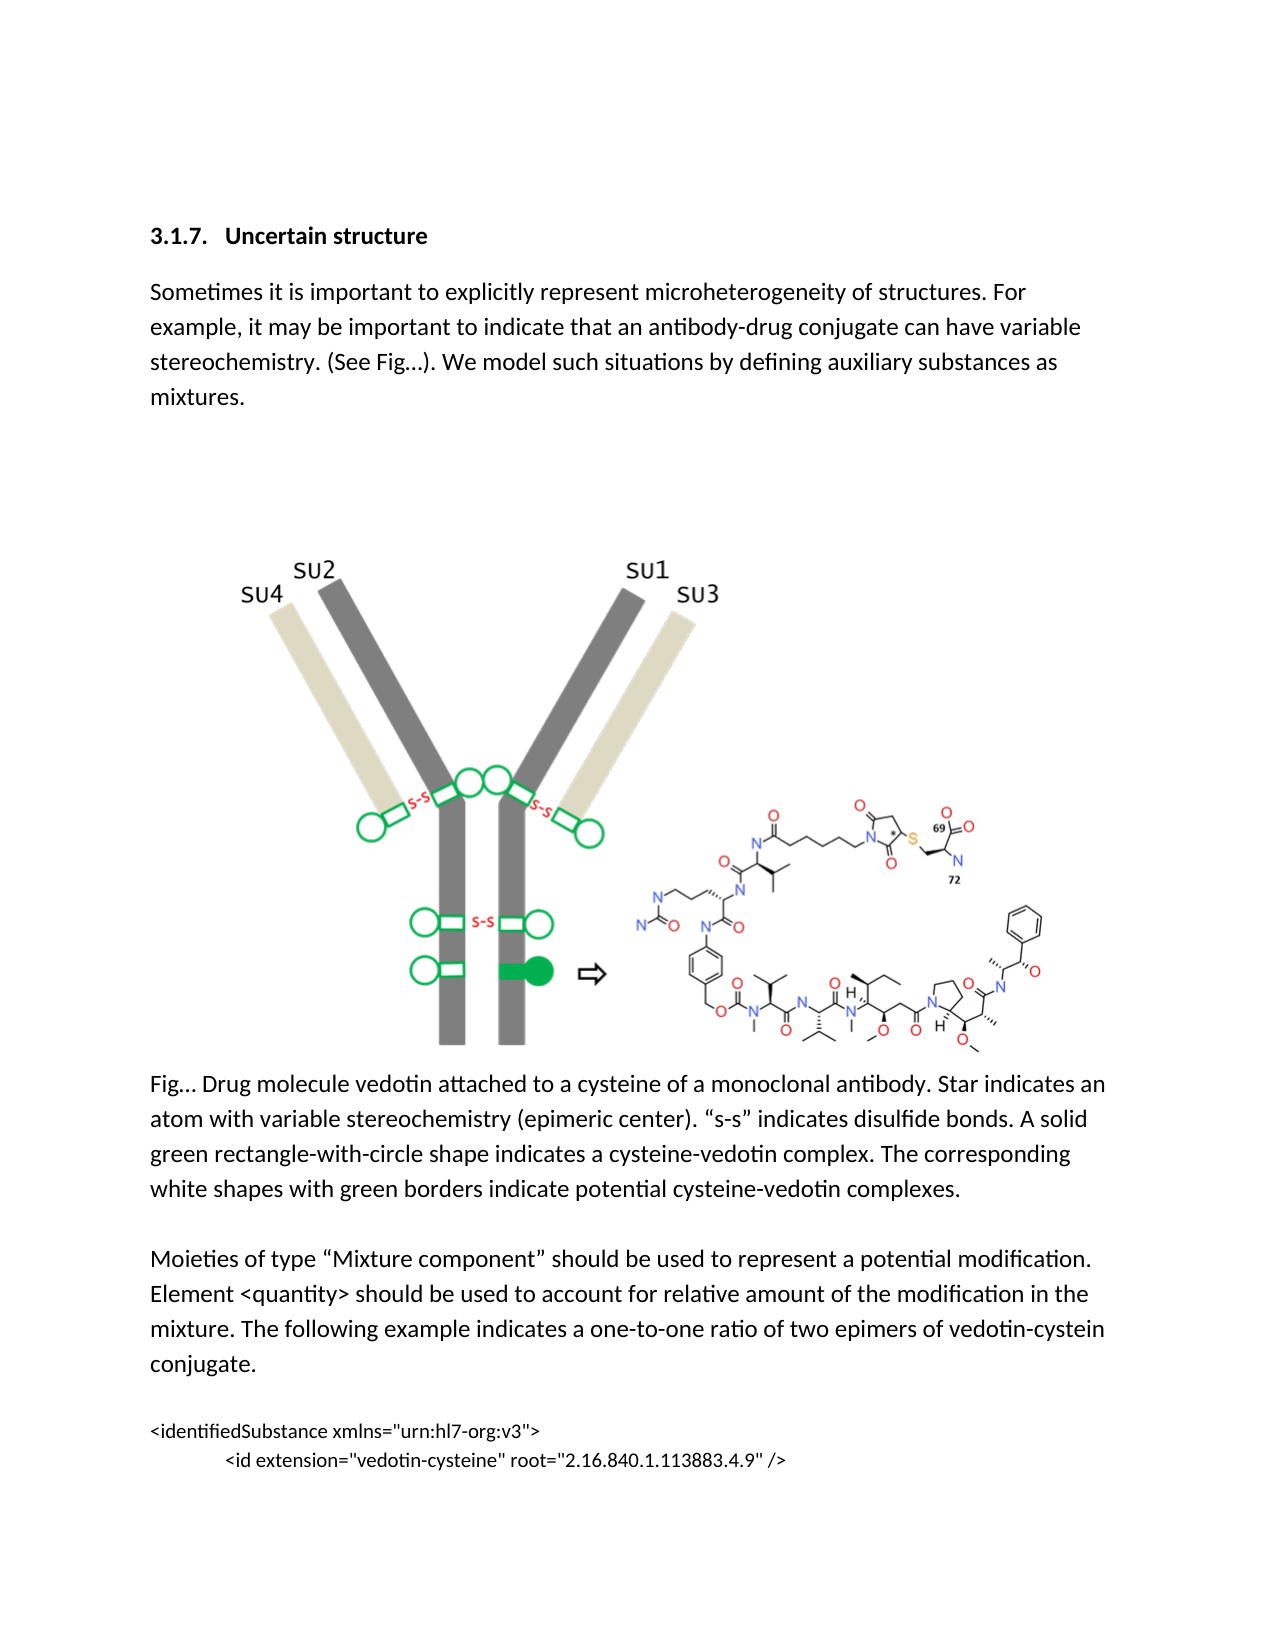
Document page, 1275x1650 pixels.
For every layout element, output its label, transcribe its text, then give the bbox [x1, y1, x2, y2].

picture [225, 548, 1054, 1065]
list Uncertain structure [150, 220, 1125, 251]
text Sometimes it is important to explicitly represent microheterogeneity of structures. For example, it may be important to indicate that an antibody-drug conjugate can have variable stereochemistry. (See Fig…). We model such situations by defining auxiliary substances as mixtures. [150, 276, 1125, 411]
list <identifiedSubstance xmlns="urn:hl7-org:v3"> [150, 1418, 1125, 1444]
list <id extension="vedotin-cysteine" root="2.16.840.1.113883.4.9" /> [225, 1448, 1125, 1473]
list Moieties of type “Mixture component” should be used to represent a potential modification. Element <quantity> should be used to account for relative amount of the modification in the mixture. The following example indicates a one-to-one ratio of two epimers of vedotin-cystein conjugate. [150, 1243, 1125, 1379]
list Fig… Drug molecule vedotin attached to a cysteine of a monoclonal antibody. Star indicates an atom with variable stereochemistry (epimeric center). “s-s” indicates disulfide bonds. A solid green rectangle-with-circle shape indicates a cysteine-vedotin complex. The corresponding white shapes with green borders indicate potential cysteine-vedotin complexes. [150, 1068, 1125, 1204]
